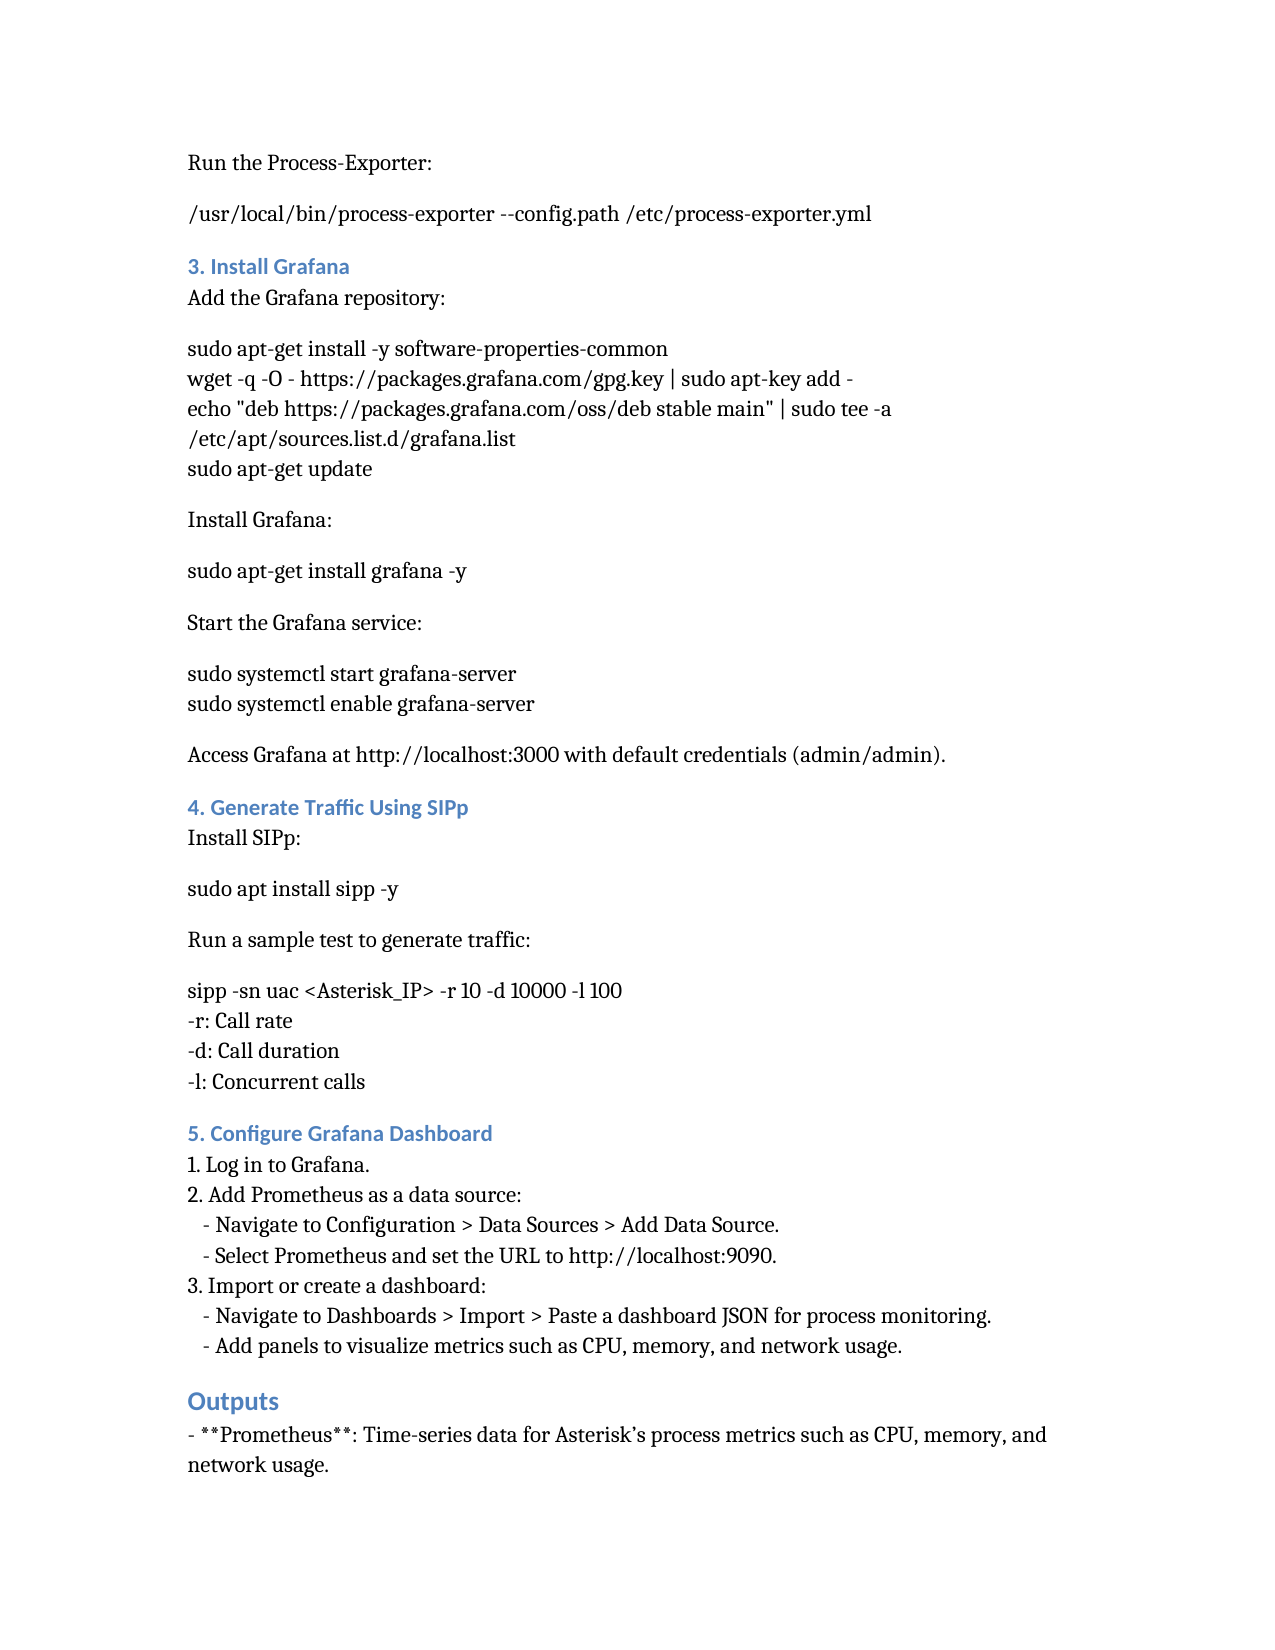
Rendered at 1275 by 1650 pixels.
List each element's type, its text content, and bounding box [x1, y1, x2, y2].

subtitle Outputs [187, 1384, 1087, 1417]
subtitle 5. Configure Grafana Dashboard [187, 1119, 1087, 1148]
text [187, 1422, 1087, 1478]
text sipp -sn uac <Asterisk_IP> -r 10 -d 10000 -l 100 -r: Call rate -d: Call duration -l: Concurrent calls [187, 978, 1087, 1095]
text sudo systemctl start grafana-server sudo systemctl enable grafana-server [187, 660, 1087, 717]
text sudo apt install sipp -y [187, 876, 1087, 902]
text 1. Log in to Grafana. 2. Add Prometheus as a data source: - Navigate to Configuration > Data Sources > Add Data Source. - Select Prometheus and set the URL to http://localhost:9090. 3. Import or create a dashboard: - Navigate to Dashboards > Import > Paste a dashboard JSON for process monitoring. - Add panels to visualize metrics such as CPU, memory, and network usage. [187, 1152, 1087, 1359]
text Install SIPp: [187, 825, 1087, 851]
text Add the Grafana repository: [187, 284, 1087, 311]
text Run a sample test to generate traffic: [187, 927, 1087, 953]
text sudo apt-get install -y software-properties-common wget -q -O - https://packages.grafana.com/gpg.key | sudo apt-key add - echo "deb https://packages.grafana.com/oss/deb stable main" | sudo tee -a /etc/apt/sources.list.d/grafana.list sudo apt-get update [187, 335, 1087, 482]
text sudo apt-get install grafana -y [187, 558, 1087, 584]
text Start the Grafana service: [187, 609, 1087, 636]
text Access Grafana at http://localhost:3000 with default credentials (admin/admin). [187, 742, 1087, 768]
text Install Grafana: [187, 507, 1087, 533]
text /usr/local/bin/process-exporter --config.path /etc/process-exporter.yml [187, 201, 1087, 227]
text Run the Process-Exporter: [187, 150, 1087, 176]
subtitle 4. Generate Traffic Using SIPp [187, 793, 1087, 821]
subtitle 3. Install Grafana [187, 252, 1087, 280]
